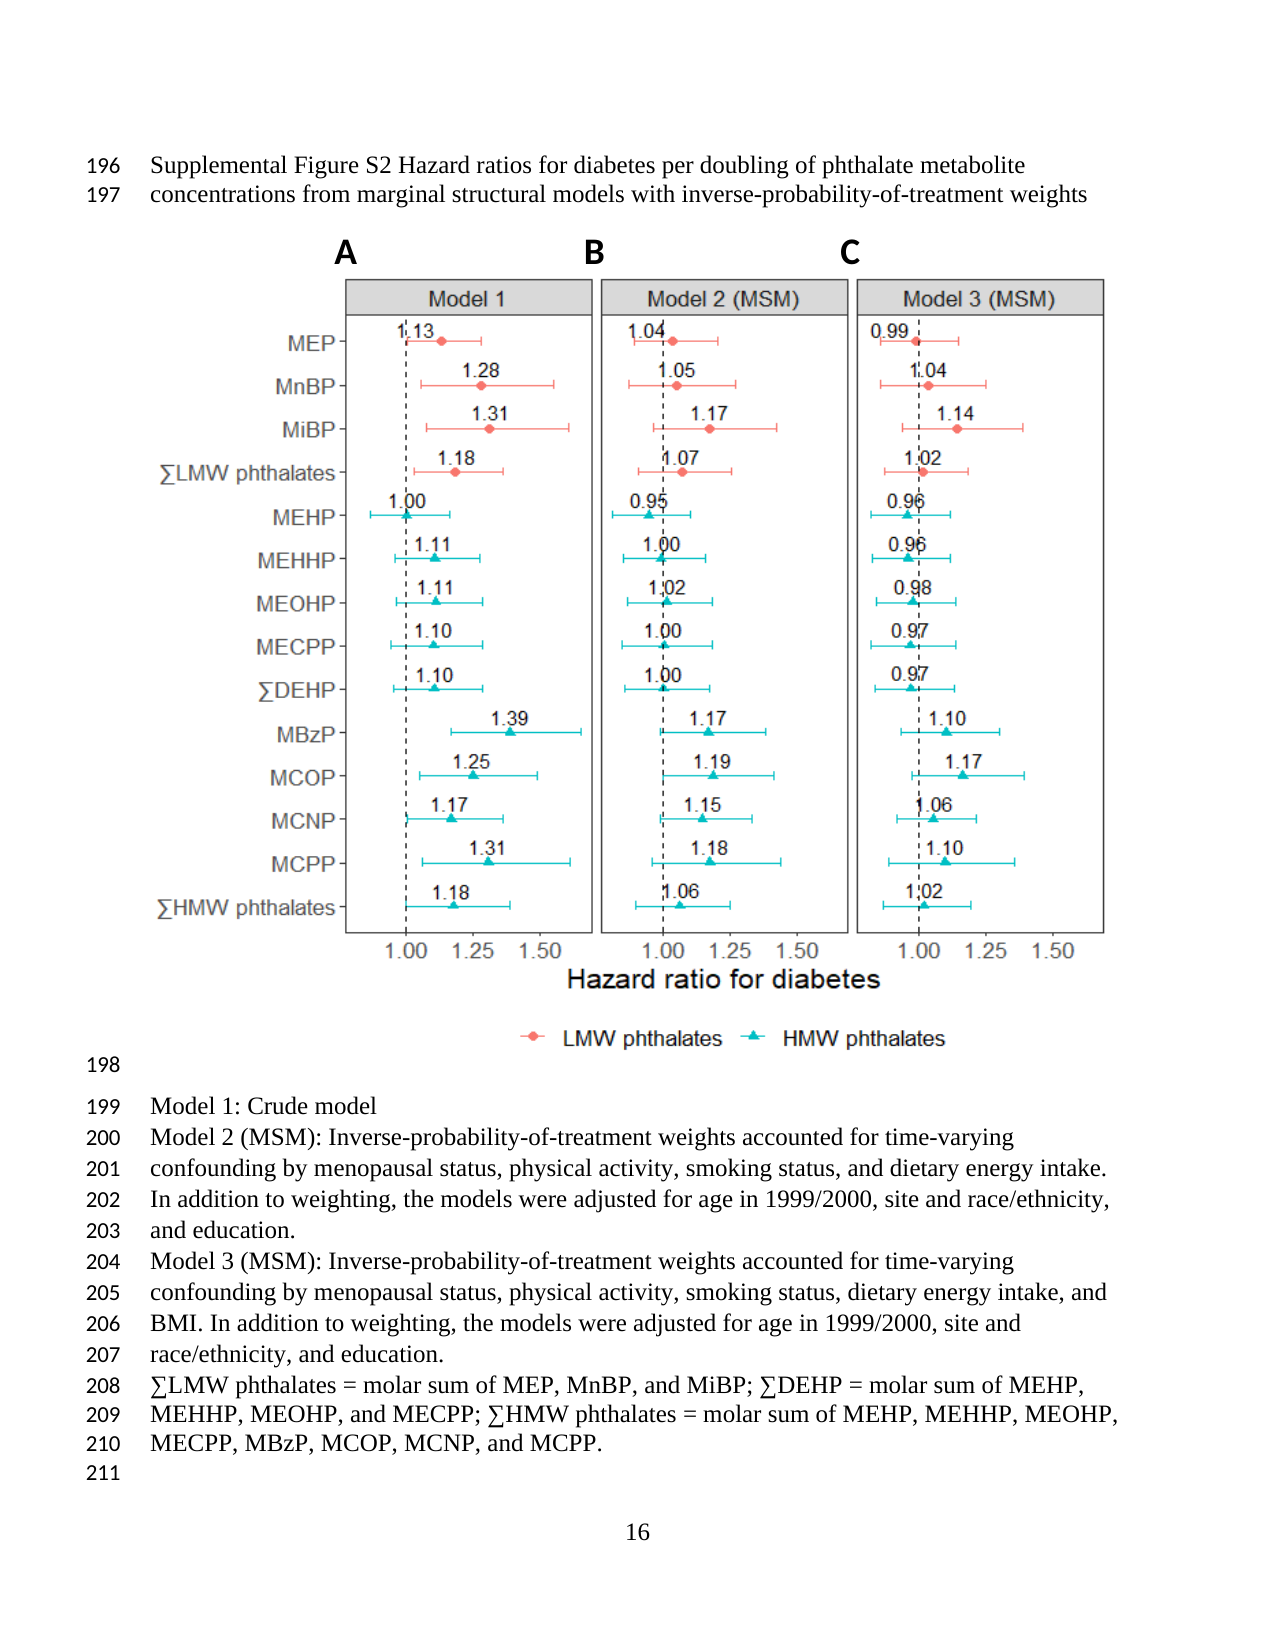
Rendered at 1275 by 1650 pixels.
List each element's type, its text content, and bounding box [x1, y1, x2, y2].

picture [150, 270, 1114, 1071]
text ∑LMW phthalates = molar sum of MEP, MnBP, and MiBP; ∑DEHP = molar sum of MEHP, MEHHP, MEOHP, and MECPP; ∑HMW phthalates = molar sum of MBzP, MCOP, MCNP, and MCPP. [150, 1370, 1125, 1457]
text Model 1: Crude model [150, 1091, 1125, 1120]
text Model 3 (MSM): Inverse-probability-of-treatment weights accounted for time-varying confounding by menopausal status, physical activity, smoking status, dietary energy intake, and BMI. In addition to weighting, the models were adjusted for age in 1999/2000, site and race/ethnicity, and education. [150, 1246, 1125, 1368]
text Model 2 (MSM): Inverse-probability-of-treatment weights accounted for time-varying confounding by menopausal status, physical activity, smoking status, and dietary energy intake. In addition to weighting, the models were adjusted for age in 1999/2000, site and race/ethnicity, and education. [150, 1122, 1125, 1244]
text Supplemental Figure S2 Hazard ratios for diabetes per doubling of phthalate metabolite concentrations from marginal structural models with inverse-probability-of-treatment weights [150, 150, 1125, 207]
